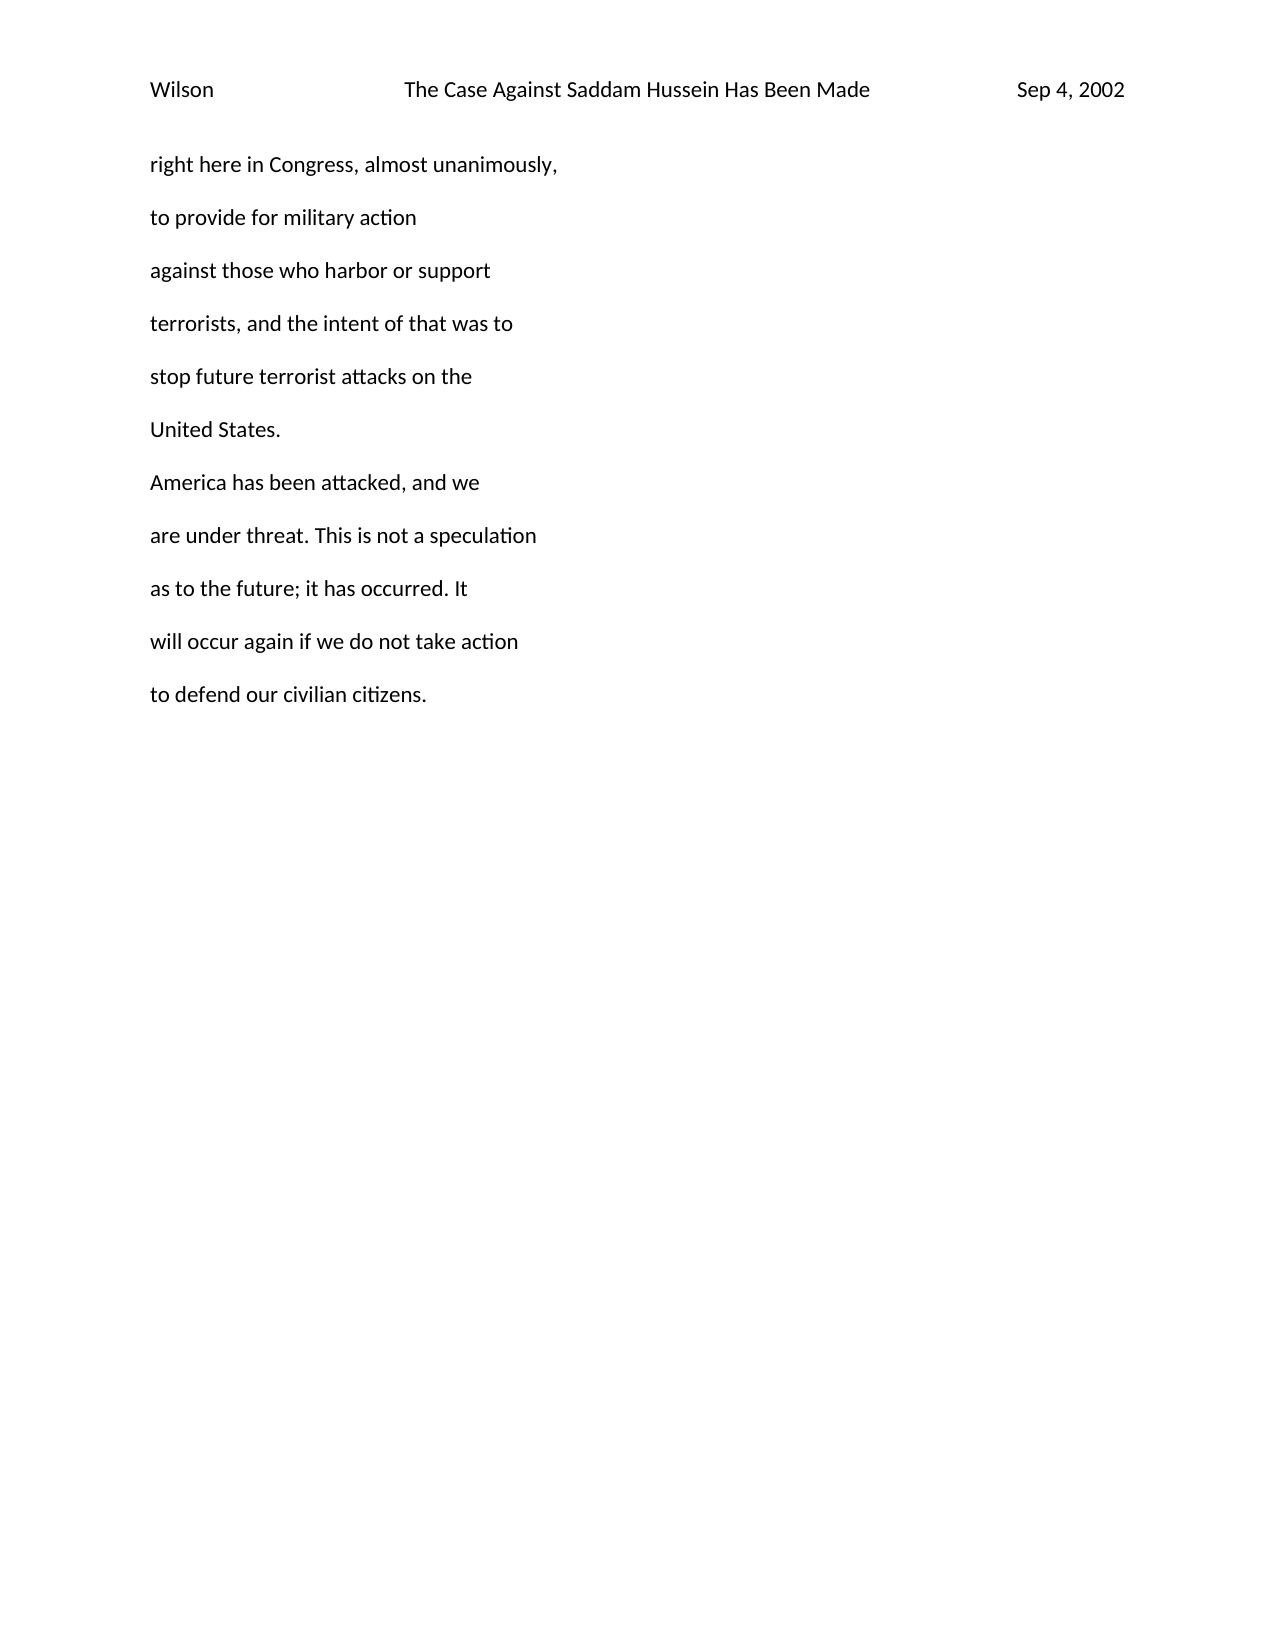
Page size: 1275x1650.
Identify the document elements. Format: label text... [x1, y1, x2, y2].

text to provide for military action [150, 203, 1125, 231]
text will occur again if we do not take action [150, 627, 1125, 655]
text are under threat. This is not a speculation [150, 521, 1125, 549]
text to defend our civilian citizens. [150, 680, 1125, 708]
text America has been attacked, and we [150, 468, 1125, 496]
text right here in Congress, almost unanimously, [150, 150, 1125, 178]
text stop future terrorist attacks on the [150, 362, 1125, 390]
text United States. [150, 415, 1125, 443]
text terrorists, and the intent of that was to [150, 309, 1125, 337]
text as to the future; it has occurred. It [150, 574, 1125, 602]
text against those who harbor or support [150, 256, 1125, 284]
